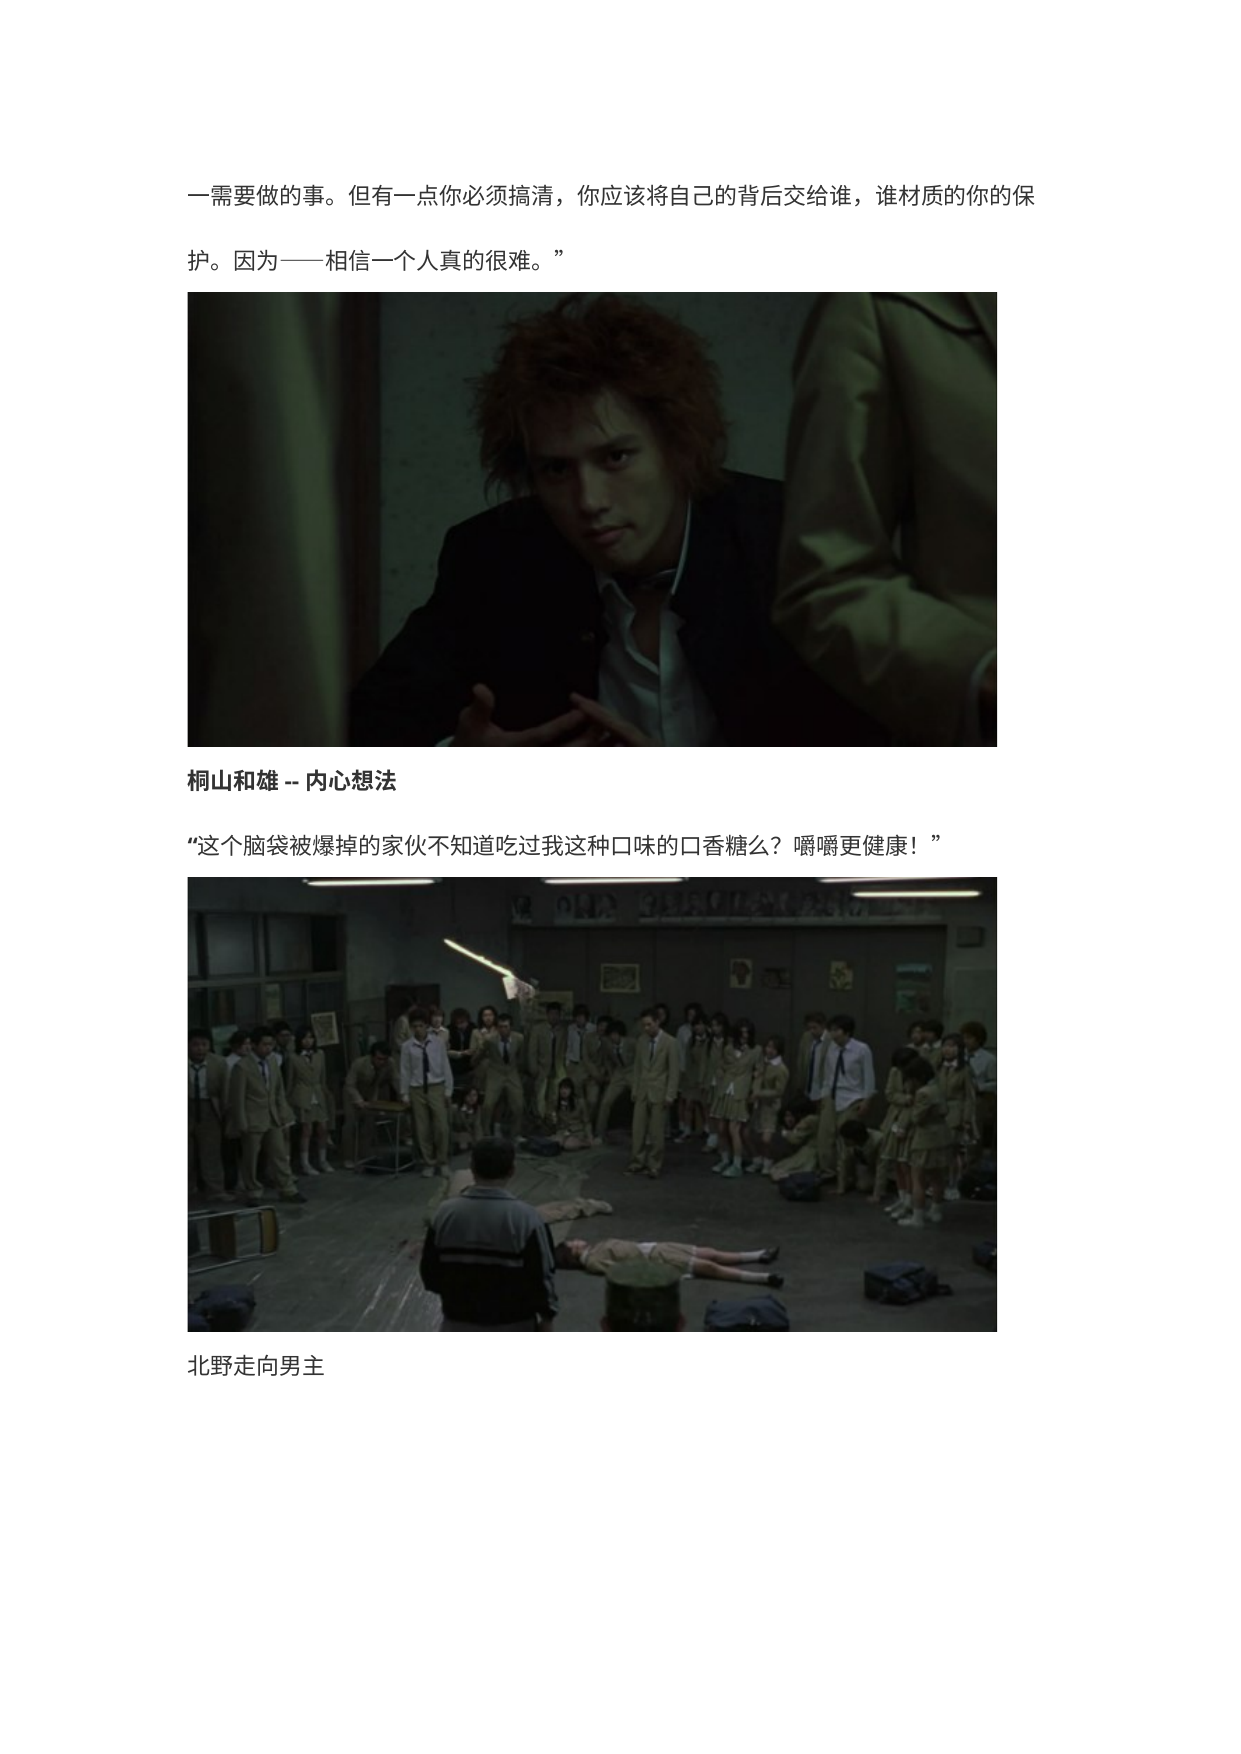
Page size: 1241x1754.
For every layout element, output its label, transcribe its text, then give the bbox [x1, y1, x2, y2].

text “这个脑袋被爆掉的家伙不知道吃过我这种口味的口香糖么？嚼嚼更健康！” [187, 812, 1053, 877]
picture [187, 292, 998, 747]
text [187, 162, 1053, 292]
text 桐山和雄 -- 内心想法 [187, 747, 1053, 812]
picture [187, 877, 998, 1332]
text 北野走向男主 [187, 1332, 1053, 1397]
